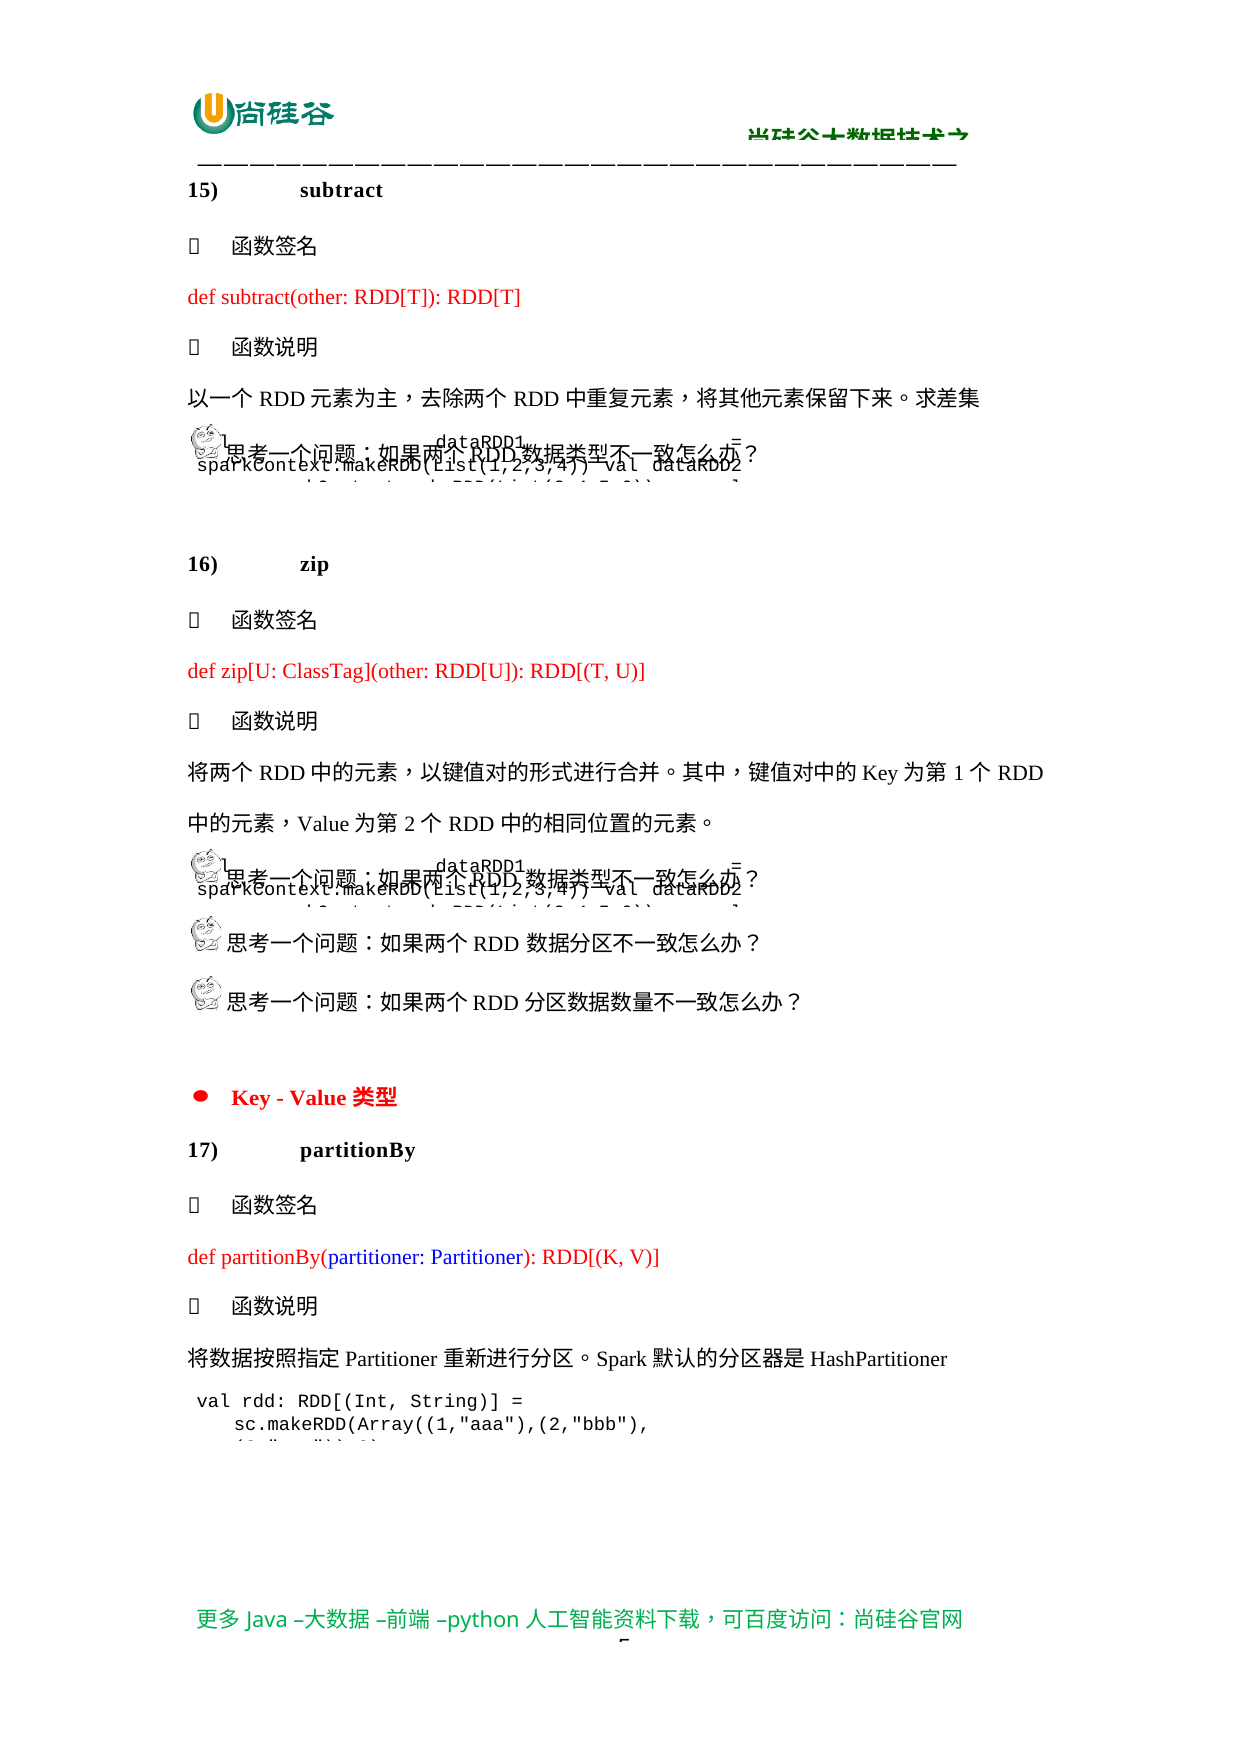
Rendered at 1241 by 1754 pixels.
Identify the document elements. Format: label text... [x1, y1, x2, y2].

text 中的元素，Value 为第 2 个 RDD 中的相同位置的元素。 [187, 808, 1080, 838]
text 思考一个问题：如果两个RDD 数据类型不一致怎么办？ 思考一个问题：如果两个RDD 数据分区不一致怎么办？ [190, 863, 787, 958]
text 以一个 RDD 元素为主，去除两个 RDD 中重复元素，将其他元素保留下来。求差集 [187, 383, 1080, 413]
picture [189, 423, 222, 460]
subtitle zip [187, 551, 1080, 577]
list 函数签名 [187, 1190, 1080, 1220]
text 将两个 RDD 中的元素，以键值对的形式进行合并。其中，键值对中的Key 为第 1 个 RDD [187, 757, 1080, 787]
text def subtract(other: RDD[T]): RDD[T] [187, 284, 1080, 309]
text def zip[U: ClassTag](other: RDD[U]): RDD[(T, U)] [187, 658, 1080, 683]
list 函数说明 [187, 1291, 1080, 1321]
subtitle subtract [187, 177, 1080, 203]
text 思考一个问题：如果两个RDD 分区数据数量不一致怎么办？ [190, 980, 1080, 1018]
text 将数据按照指定Partitioner 重新进行分区。Spark 默认的分区器是HashPartitioner [187, 1343, 1080, 1372]
list 函数说明 [187, 706, 1080, 735]
text def partitionBy(partitioner: Partitioner): RDD[(K, V)] [187, 1244, 1080, 1269]
list partitionBy [187, 1137, 1080, 1162]
list 函数签名 [187, 605, 1080, 635]
picture [187, 88, 338, 138]
list 函数说明 [187, 332, 1080, 362]
list 函数签名 [187, 231, 1080, 261]
picture [189, 916, 222, 952]
text 思考一个问题：如果两个RDD 数据类型不一致怎么办？ [225, 439, 1080, 469]
text ⚫ Key - Value 类型 [187, 1078, 1080, 1112]
picture [189, 848, 222, 884]
picture [189, 975, 222, 1011]
